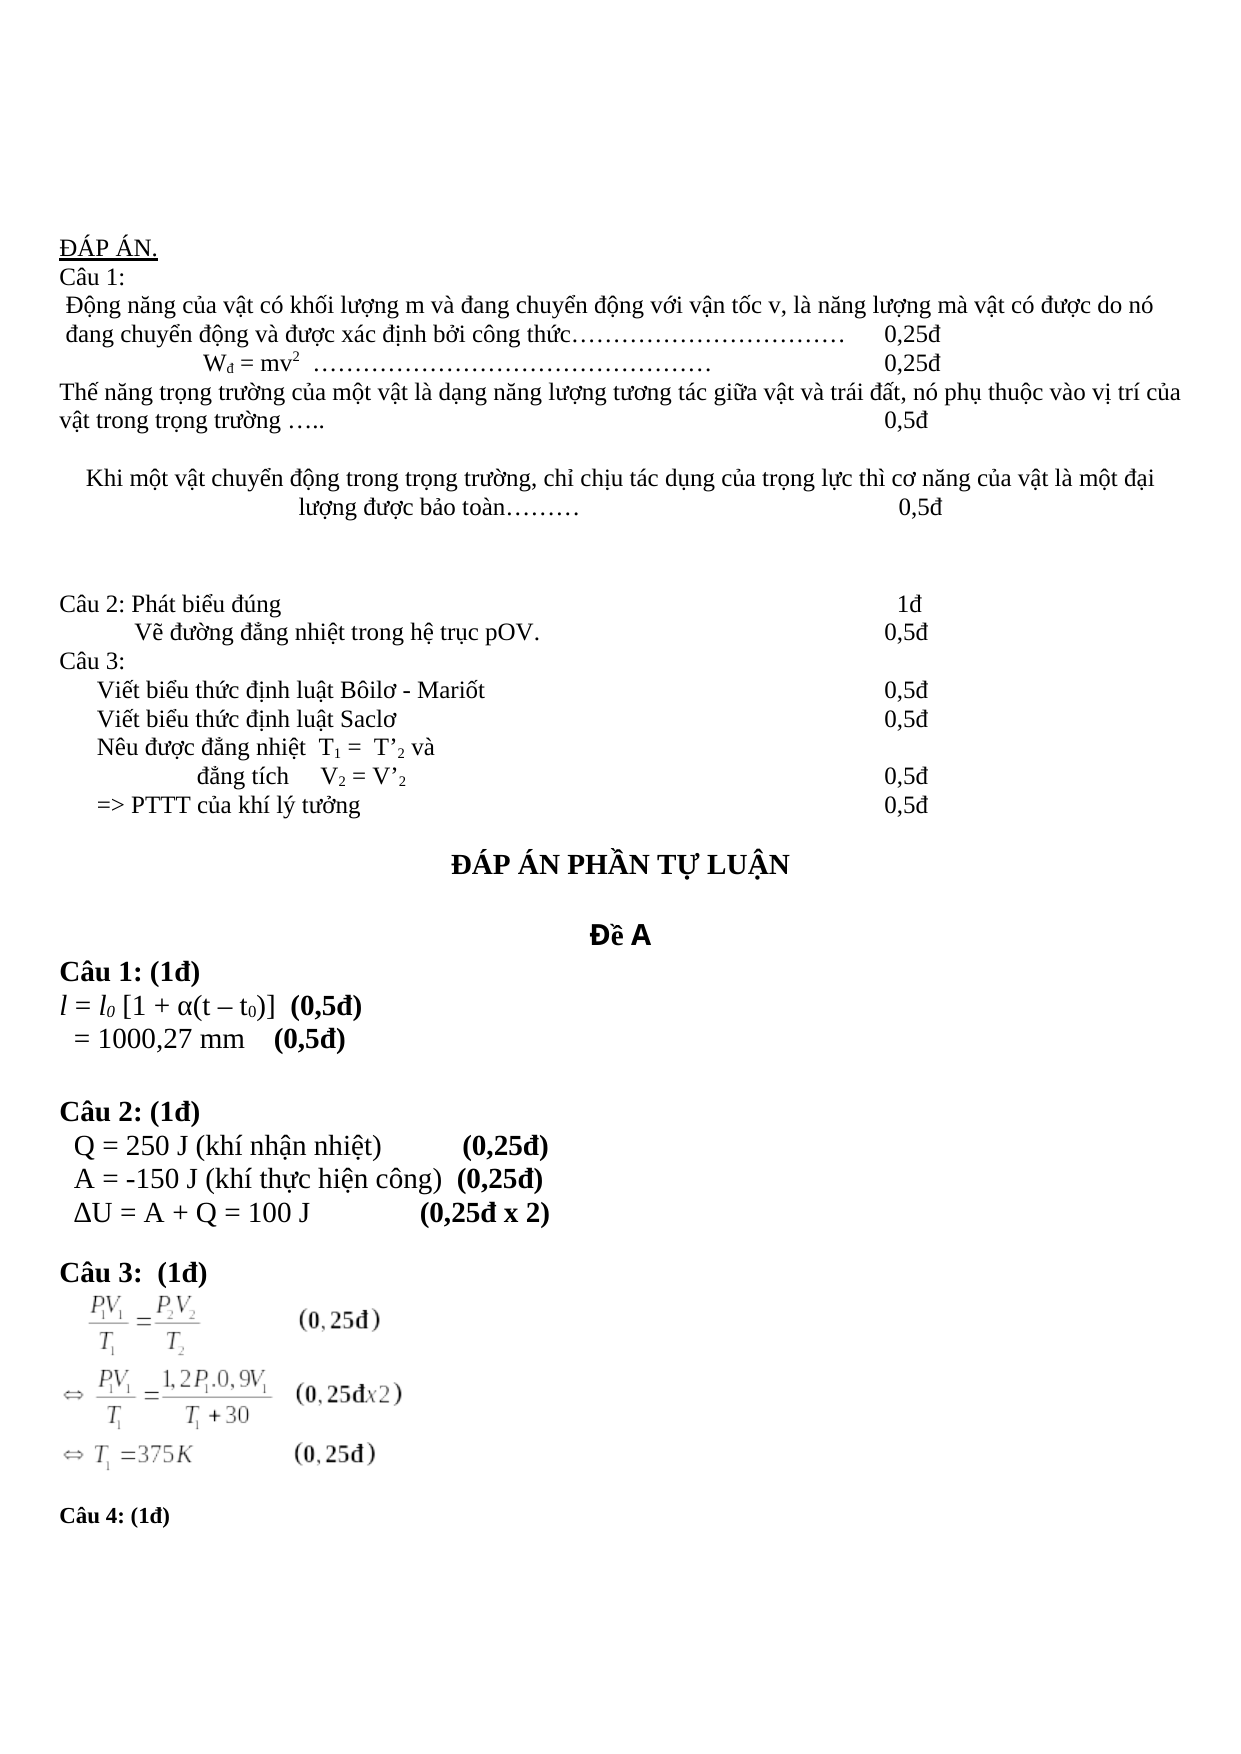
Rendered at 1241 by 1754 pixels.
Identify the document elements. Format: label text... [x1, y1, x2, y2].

text Wđ = mv2 ………………………………………… 0,25đ [65, 348, 1181, 377]
text Khi một vật chuyển động trong trọng trường, chỉ chịu tác dụng của trọng lực thì cơ năng của vật là một đại lượng được bảo toàn……… 0,5đ [59, 463, 1181, 521]
text Câu 2: Phát biểu đúng 1đ [59, 589, 1181, 617]
text = 1000,27 mm (0,5đ) [59, 1021, 1181, 1055]
text A = -150 J (khí thực hiện công) (0,25đ) [59, 1162, 1181, 1195]
text Viết biểu thức định luật Bôilơ - Mariốt 0,5đ [59, 675, 1181, 704]
text Thế năng trọng trường của một vật là dạng năng lượng tương tác giữa vật và trái đất, nó phụ thuộc vào vị trí của vật trong trọng trường ….. 0,5đ [59, 377, 1181, 434]
text Động năng của vật có khối lượng m và đang chuyển động với vận tốc v, là năng lượng mà vật có được do nó đang chuyển động và được xác định bởi công thức…………………………… 0,25đ [65, 291, 1181, 348]
text ∆U = A + Q = 100 J (0,25đ x 2) [59, 1195, 1181, 1229]
text Nêu được đẳng nhiệt T1 = T’2 và [59, 732, 1181, 761]
text ĐÁP ÁN. [59, 233, 1181, 262]
text Vẽ đường đẳng nhiệt trong hệ trục pOV. 0,5đ [59, 617, 1181, 646]
text Câu 4: (1đ) [59, 1502, 1181, 1529]
text Q = 250 J (khí nhận nhiệt) (0,25đ) [59, 1128, 1181, 1162]
text l = l0 [1 + α(t – t0)] (0,5đ) [59, 988, 1181, 1021]
text Câu 1: [59, 262, 1181, 291]
text Câu 2: (1đ) [59, 1094, 1181, 1128]
text => PTTT của khí lý tưởng 0,5đ [59, 790, 1181, 819]
text Câu 3: [59, 646, 1181, 675]
text đẳng tích V2 = V’2 0,5đ [59, 761, 1181, 790]
text Viết biểu thức định luật Saclơ 0,5đ [59, 704, 1181, 732]
text Đề A [59, 914, 1181, 954]
text Câu 3: (1đ) [59, 1255, 1181, 1289]
text ĐÁP ÁN PHẦN TỰ LUẬN [59, 847, 1181, 881]
text Câu 1: (1đ) [59, 954, 1181, 988]
